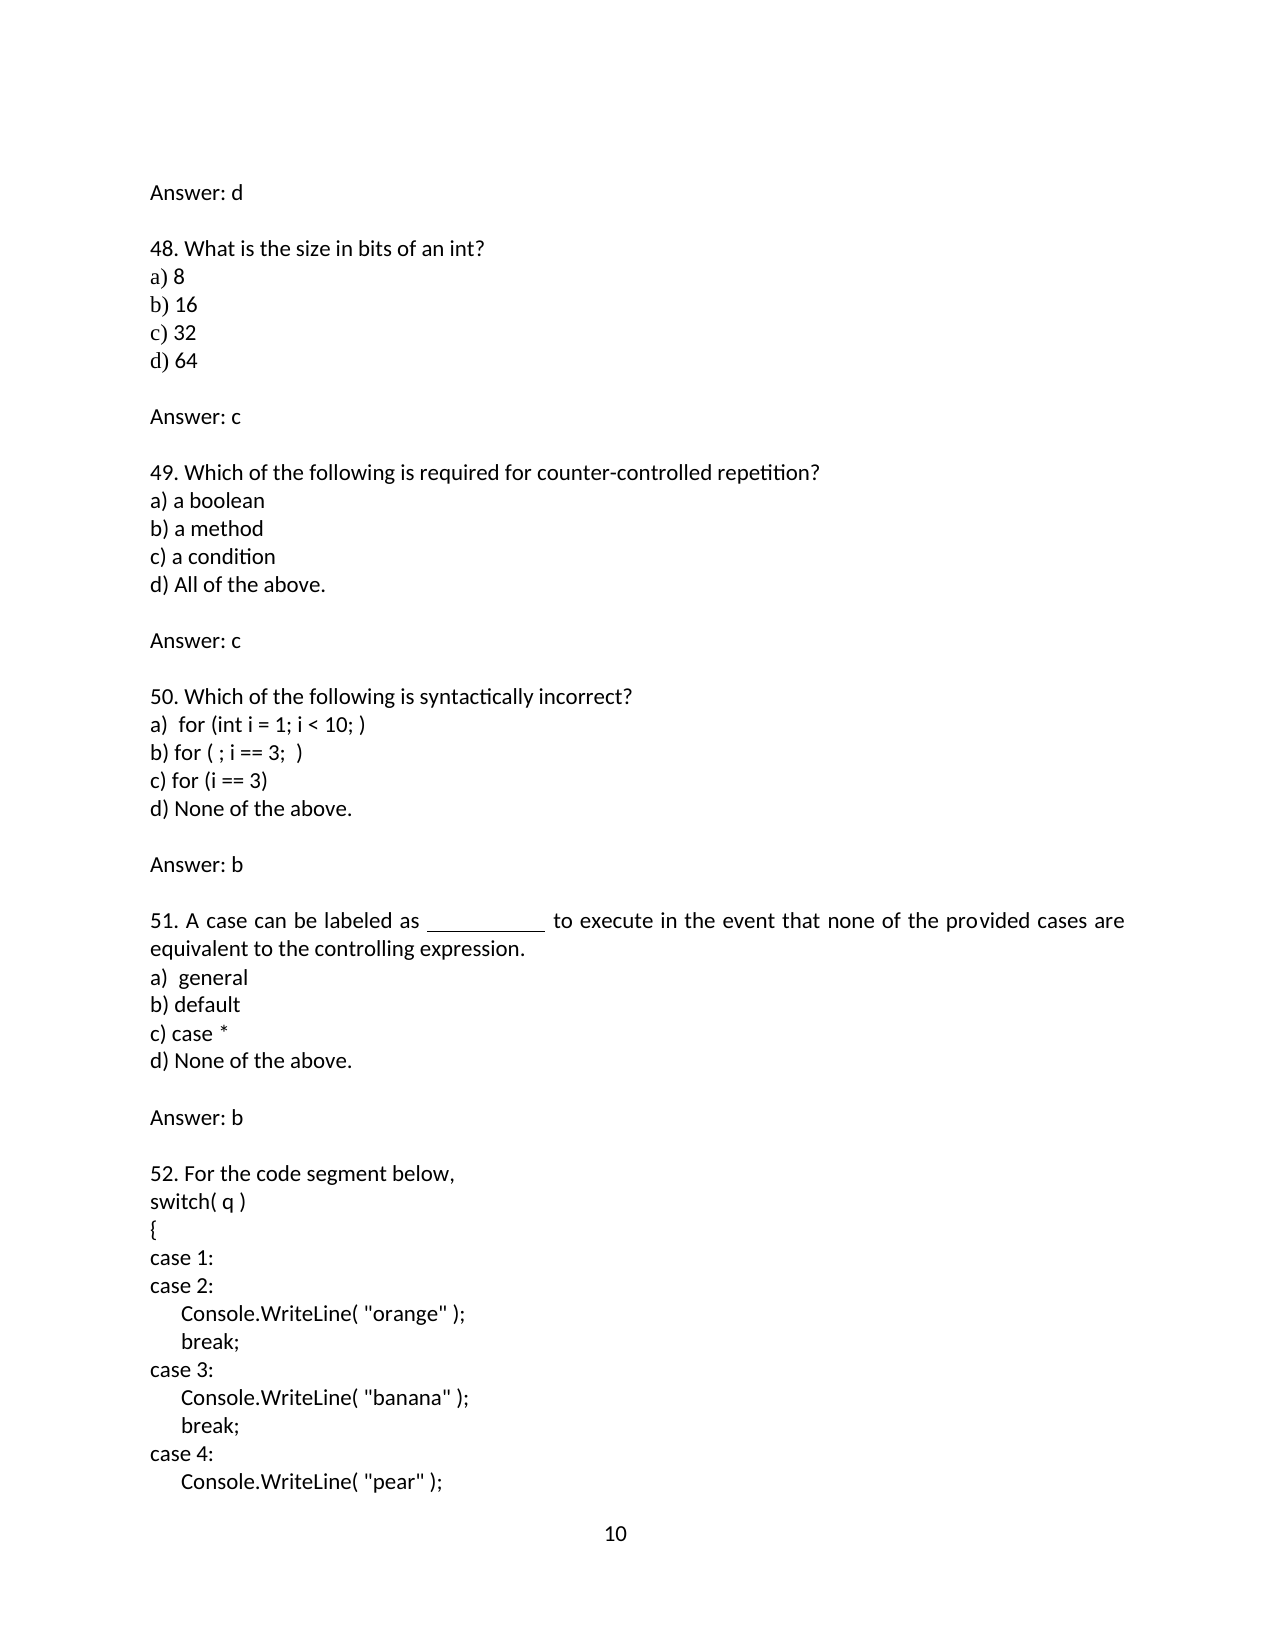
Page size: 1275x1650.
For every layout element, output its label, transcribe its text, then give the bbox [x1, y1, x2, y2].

text case 2: [150, 1271, 1125, 1299]
list 8 [150, 262, 1125, 290]
text case 1: [150, 1243, 1125, 1271]
text Console.WriteLine( "pear" ); [150, 1467, 1125, 1495]
list 64 [150, 346, 1125, 374]
text break; [150, 1411, 1125, 1439]
text d) All of the above. [150, 570, 1125, 598]
text { [150, 1215, 1125, 1243]
text case 4: [150, 1439, 1125, 1467]
text break; [150, 1327, 1125, 1355]
text d) None of the above. [150, 1047, 1125, 1075]
text a) a boolean [150, 486, 1125, 514]
text a) general [150, 963, 1125, 991]
text c) for (i == 3) [150, 766, 1125, 794]
text Answer: b [150, 851, 1125, 878]
text 49. Which of the following is required for counter-controlled repetition? [150, 458, 1125, 486]
text 48. What is the size in bits of an int? [150, 234, 1125, 262]
text c) a condition [150, 542, 1125, 570]
text case 3: [150, 1355, 1125, 1383]
text Answer: b [150, 1103, 1125, 1131]
list 32 [150, 318, 1125, 346]
text d) None of the above. [150, 794, 1125, 822]
text 50. Which of the following is syntactically incorrect? [150, 682, 1125, 710]
text b) for ( ; i == 3; ) [150, 738, 1125, 766]
text switch( q ) [150, 1187, 1125, 1215]
text a) for (int i = 1; i < 10; ) [150, 710, 1125, 738]
text 51. A case can be labeled as to execute in the event that none of the provided cases are equivalent to the controlling expression. [150, 907, 1125, 963]
text Answer: d [150, 178, 1125, 206]
text 52. For the code segment below, [150, 1159, 1125, 1187]
text Console.WriteLine( "orange" ); [150, 1299, 1125, 1327]
list 16 [150, 290, 1125, 318]
text Answer: c [150, 402, 1125, 458]
text Answer: c [150, 626, 1125, 654]
text b) default [150, 991, 1125, 1019]
text c) case * [150, 1019, 1125, 1047]
text b) a method [150, 514, 1125, 542]
text Console.WriteLine( "banana" ); [150, 1383, 1125, 1411]
